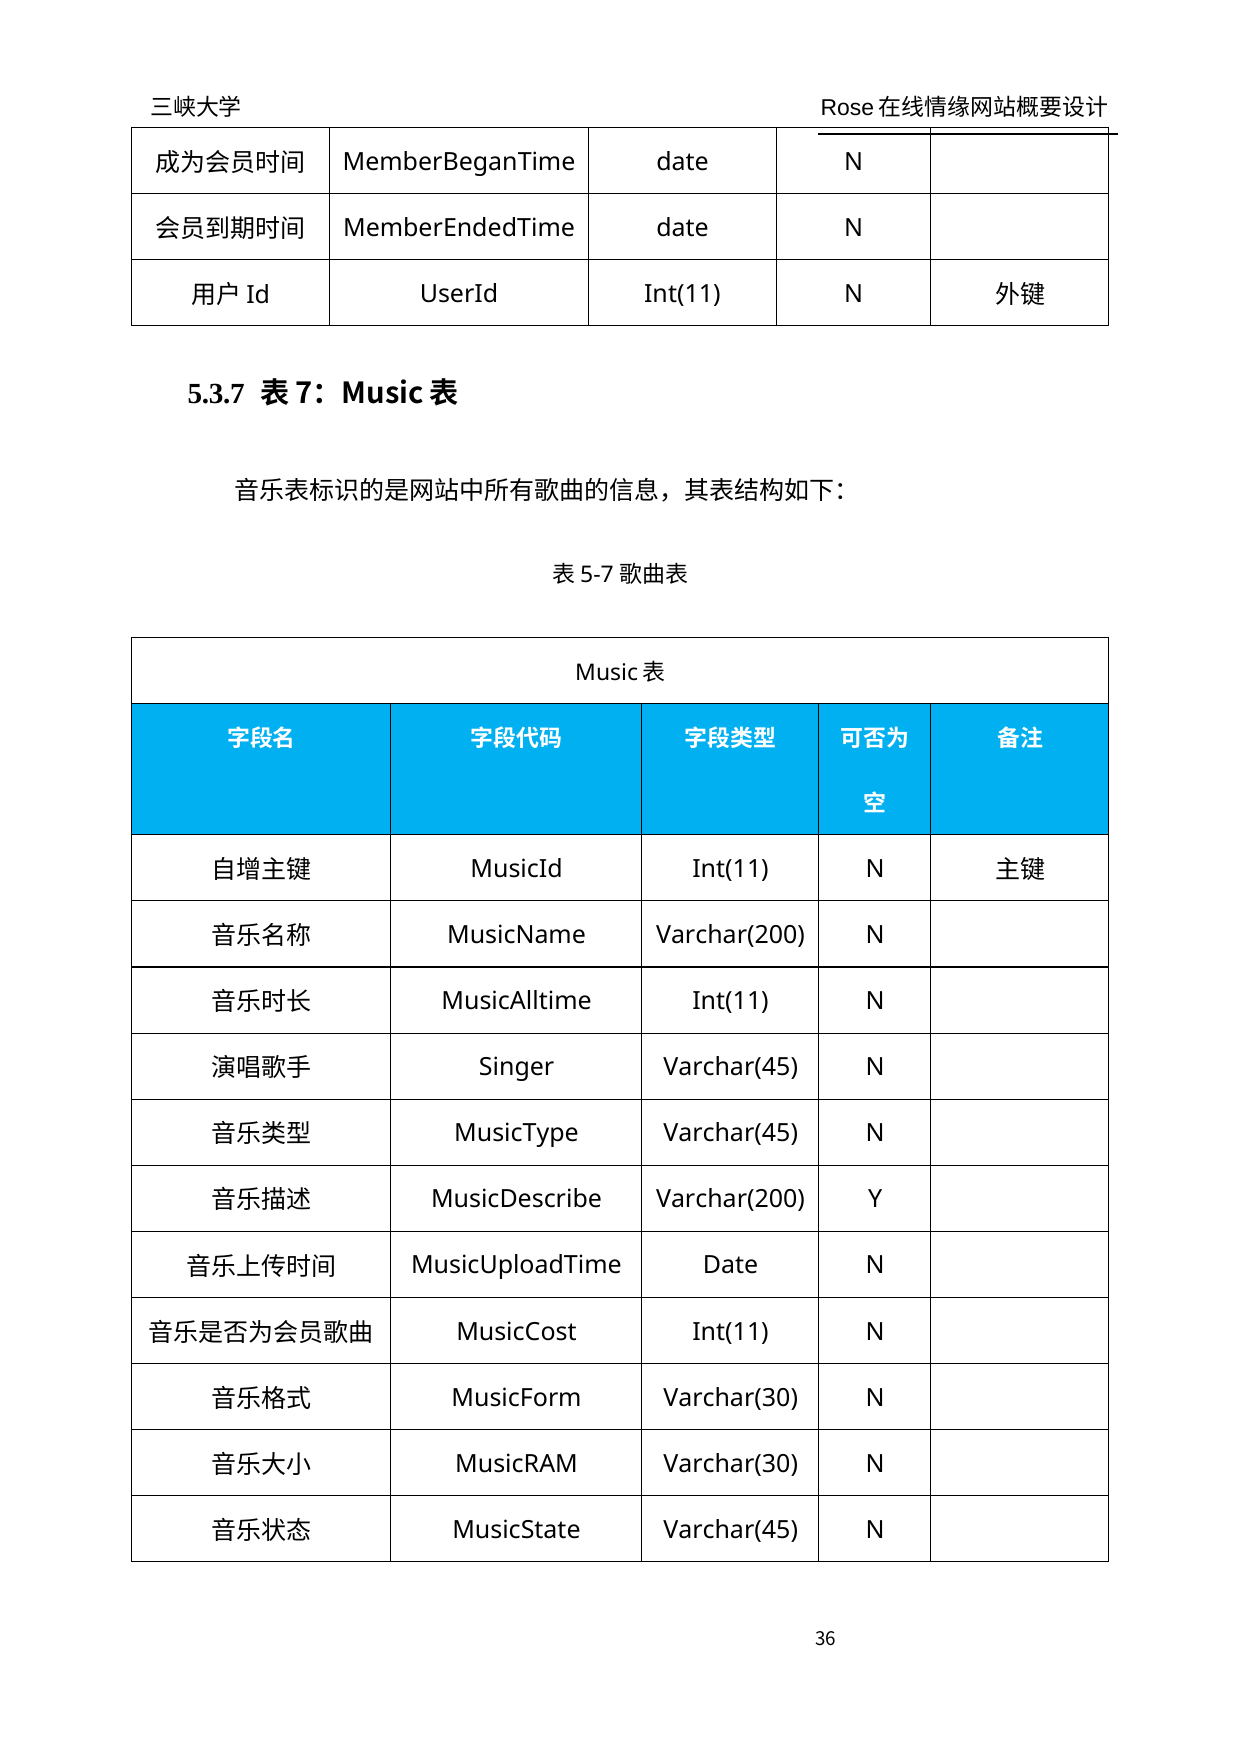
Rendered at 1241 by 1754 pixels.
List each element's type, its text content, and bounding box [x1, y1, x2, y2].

table_cell N [819, 1298, 930, 1363]
table_cell [931, 901, 1108, 966]
text 表 5-7 歌曲表 [125, 540, 1115, 605]
table_cell 字段名 [132, 704, 390, 834]
table_cell 音乐时长 [132, 968, 390, 1032]
table_cell 音乐是否为会员歌曲 [132, 1298, 390, 1363]
table_cell 演唱歌手 [132, 1034, 390, 1098]
table_cell [931, 1298, 1108, 1363]
table_cell 备注 [931, 704, 1108, 834]
table_cell N [819, 1364, 930, 1429]
table_cell Y [819, 1166, 930, 1231]
table_header Music表 [132, 638, 1108, 703]
table_cell MusicUploadTime [391, 1232, 641, 1297]
table_cell MusicAlltime [391, 968, 641, 1032]
table_cell [931, 1166, 1108, 1231]
table_cell Date [642, 1232, 818, 1297]
table_cell [931, 1034, 1108, 1098]
table_cell Varchar(30) [642, 1364, 818, 1429]
table_cell N [819, 835, 930, 900]
table_cell [931, 1100, 1108, 1164]
table_cell Varchar(30) [642, 1430, 818, 1495]
table_cell 音乐名称 [132, 901, 390, 966]
table_cell 字段代码 [391, 704, 641, 834]
table_cell MemberEndedTime [330, 194, 588, 259]
table_cell [931, 1232, 1108, 1297]
table_cell 音乐状态 [132, 1496, 390, 1561]
table_cell 音乐描述 [132, 1166, 390, 1231]
table_cell MusicForm [391, 1364, 641, 1429]
table_cell N [819, 901, 930, 966]
table_cell [931, 1364, 1108, 1429]
table_cell Int(11) [642, 968, 818, 1032]
table_cell N [819, 1034, 930, 1098]
table_cell 音乐上传时间 [132, 1232, 390, 1297]
table_cell N [819, 1496, 930, 1561]
table_cell N [777, 128, 930, 193]
table_cell 成为会员时间 [132, 128, 329, 193]
table_cell [931, 128, 1108, 193]
subtitle 表7：Music表 [187, 358, 1115, 423]
table_cell date [589, 194, 776, 259]
table_cell UserId [330, 260, 588, 325]
table_cell MemberBeganTime [330, 128, 588, 193]
table_cell 用户Id [132, 260, 329, 325]
table_cell 音乐格式 [132, 1364, 390, 1429]
table_cell N [777, 194, 930, 259]
table_cell 会员到期时间 [132, 194, 329, 259]
table_cell [931, 1496, 1108, 1561]
table_cell Int(11) [642, 1298, 818, 1363]
table_cell 音乐类型 [132, 1100, 390, 1164]
table_cell MusicDescribe [391, 1166, 641, 1231]
table_cell 主键 [931, 835, 1108, 900]
table_cell Int(11) [589, 260, 776, 325]
table_cell MusicName [391, 901, 641, 966]
table_cell MusicState [391, 1496, 641, 1561]
table_cell 音乐大小 [132, 1430, 390, 1495]
table_cell Varchar(45) [642, 1100, 818, 1164]
table_cell 外键 [931, 260, 1108, 325]
table_cell N [819, 968, 930, 1032]
table_cell N [819, 1232, 930, 1297]
table_cell [931, 1430, 1108, 1495]
table_cell MusicId [391, 835, 641, 900]
table_cell [931, 968, 1108, 1032]
table_cell Int(11) [642, 835, 818, 900]
table_cell 自增主键 [132, 835, 390, 900]
table_cell Varchar(200) [642, 1166, 818, 1231]
table_cell Singer [391, 1034, 641, 1098]
table_cell N [819, 1100, 930, 1164]
table_cell MusicRAM [391, 1430, 641, 1495]
table_cell 字段类型 [642, 704, 818, 834]
table_cell date [589, 128, 776, 193]
table_cell Varchar(45) [642, 1034, 818, 1098]
table_cell MusicType [391, 1100, 641, 1164]
table_cell 可否为空 [819, 704, 930, 834]
table_cell MusicCost [391, 1298, 641, 1363]
text 音乐表标识的是网站中所有歌曲的信息，其表结构如下： [184, 456, 1056, 521]
table_cell Varchar(45) [642, 1496, 818, 1561]
table_cell N [819, 1430, 930, 1495]
table_cell N [777, 260, 930, 325]
table_cell Varchar(200) [642, 901, 818, 966]
table_cell [931, 194, 1108, 259]
